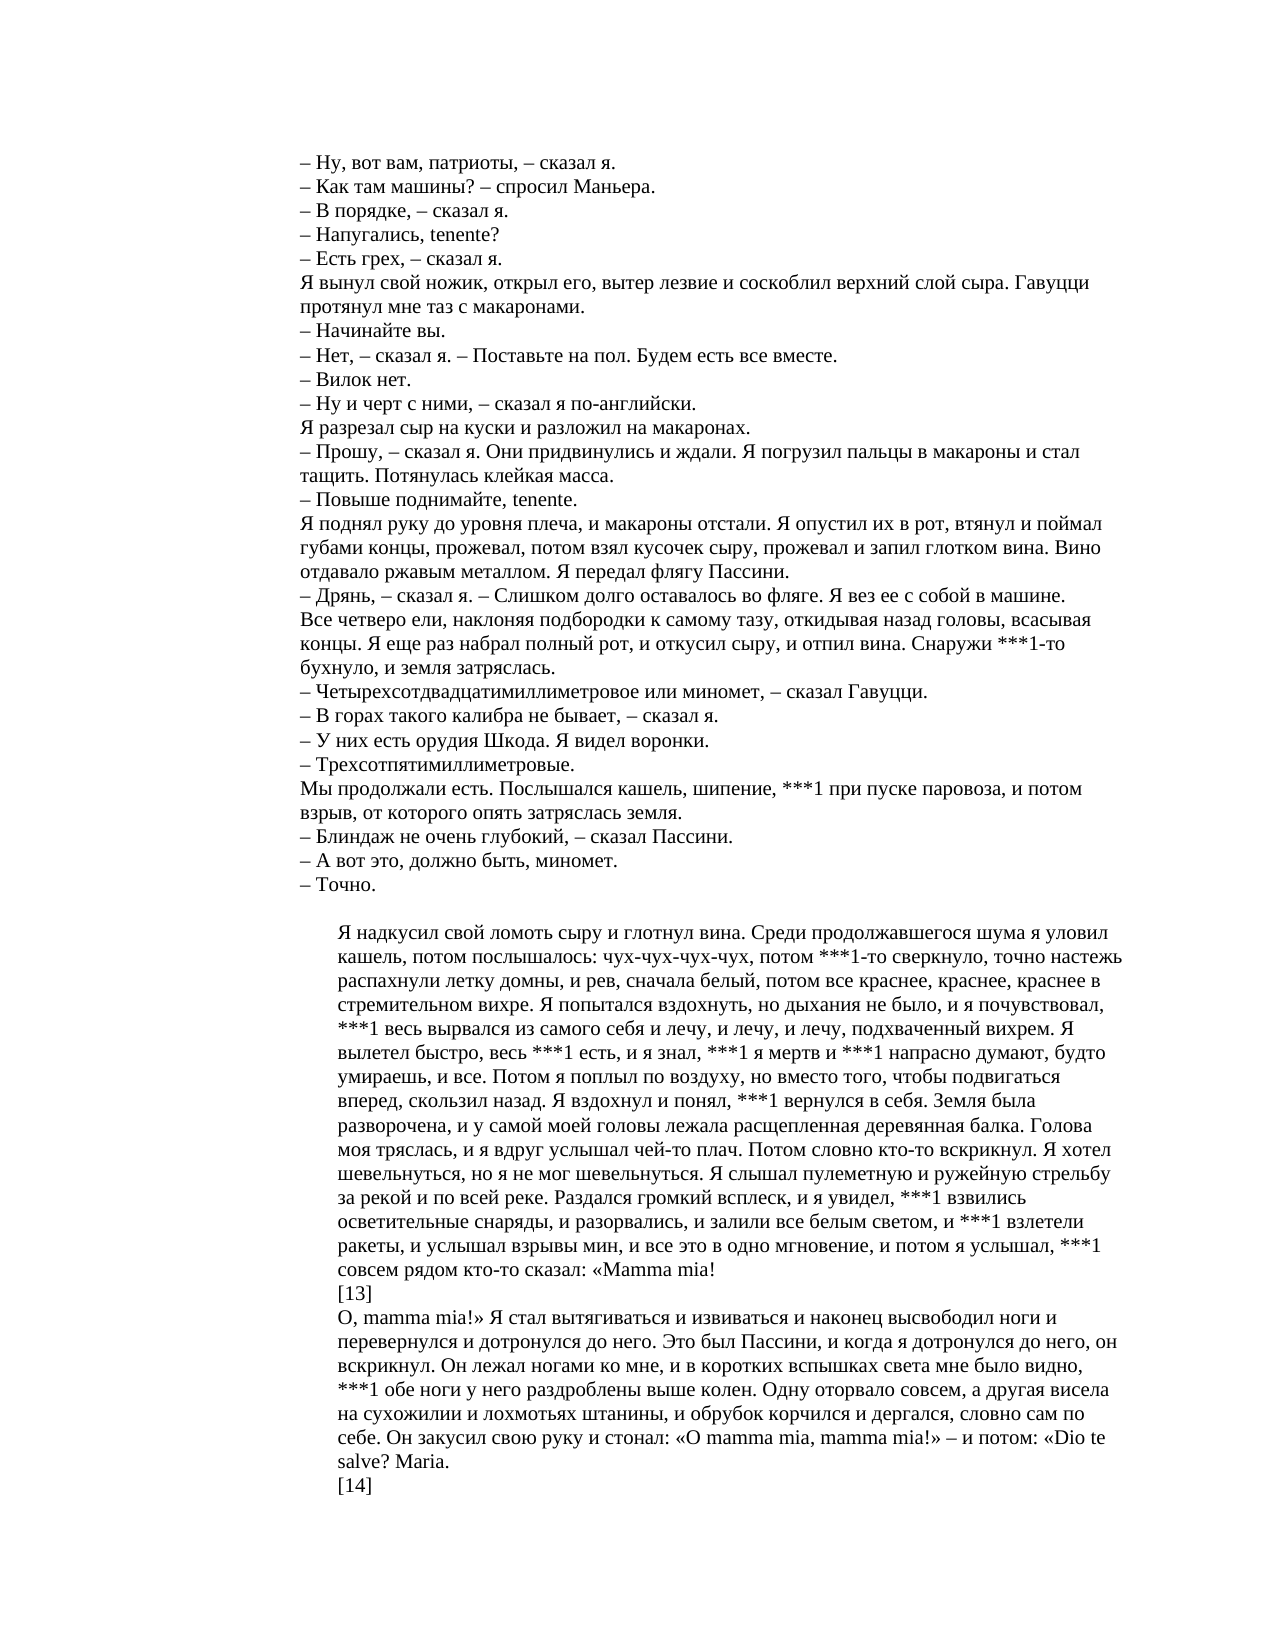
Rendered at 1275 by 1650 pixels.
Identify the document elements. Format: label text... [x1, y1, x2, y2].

text – Трехсотпятимиллиметровые. [300, 752, 1125, 776]
text Мы продолжали есть. Послышался кашель, шипение, ***1 при пуске паровоза, и потом взрыв, от которого опять затряслась земля. [300, 776, 1125, 824]
text Я разрезал сыр на куски и разложил на макаронах. [300, 415, 1125, 439]
text – Есть грех, – сказал я. [300, 246, 1125, 270]
text – Ну, вот вам, патриоты, – сказал я. [300, 150, 1125, 174]
text – Точно. [300, 872, 1125, 896]
text Я поднял руку до уровня плеча, и макароны отстали. Я опустил их в рот, втянул и поймал губами концы, прожевал, потом взял кусочек сыру, прожевал и запил глотком вина. Вино отдавало ржавым металлом. Я передал флягу Пассини. [300, 511, 1125, 583]
text [14] [337, 1473, 1125, 1497]
text – У них есть орудия Шкода. Я видел воронки. [300, 727, 1125, 752]
text – А вот это, должно быть, миномет. [300, 848, 1125, 872]
text – Как там машины? – спросил Маньера. [300, 174, 1125, 198]
text – Начинайте вы. [300, 318, 1125, 342]
text Все четверо ели, наклоняя подбородки к самому тазу, откидывая назад головы, всасывая концы. Я еще раз набрал полный рот, и откусил сыру, и отпил вина. Снаружи ***1-то бухнуло, и земля затряслась. [300, 607, 1125, 679]
text – Четырехсотдвадцатимиллиметровое или миномет, – сказал Гавуцци. [300, 679, 1125, 703]
text – Вилок нет. [300, 367, 1125, 391]
text – Блиндаж не очень глубокий, – сказал Пассини. [300, 824, 1125, 848]
text – Повыше поднимайте, tenente. [300, 487, 1125, 511]
text – В горах такого калибра не бывает, – сказал я. [300, 703, 1125, 727]
text Я надкусил свой ломоть сыру и глотнул вина. Среди продолжавшегося шума я уловил кашель, потом послышалось: чух-чух-чух-чух, потом ***1-то сверкнуло, точно настежь распахнули летку домны, и рев, сначала белый, потом все краснее, краснее, краснее в стремительном вихре. Я попытался вздохнуть, но дыхания не было, и я почувствовал, ***1 весь вырвался из самого себя и лечу, и лечу, и лечу, подхваченный вихрем. Я вылетел быстро, весь ***1 есть, и я знал, ***1 я мертв и ***1 напрасно думают, будто умираешь, и все. Потом я поплыл по воздуху, но вместо того, чтобы подвигаться вперед, скользил назад. Я вздохнул и понял, ***1 вернулся в себя. Земля была разворочена, и у самой моей головы лежала расщепленная деревянная балка. Голова моя тряслась, и я вдруг услышал чей-то плач. Потом словно кто-то вскрикнул. Я хотел шевельнуться, но я не мог шевельнуться. Я слышал пулеметную и ружейную стрельбу за рекой и по всей реке. Раздался громкий всплеск, и я увидел, ***1 взвились осветительные снаряды, и разорвались, и залили все белым светом, и ***1 взлетели ракеты, и услышал взрывы мин, и все это в одно мгновение, и потом я услышал, ***1 совсем рядом кто-то сказал: «Mamma mia! [337, 920, 1125, 1281]
text – В порядке, – сказал я. [300, 198, 1125, 222]
text – Напугались, tenente? [300, 222, 1125, 246]
text – Нет, – сказал я. – Поставьте на пол. Будем есть все вместе. [300, 342, 1125, 367]
text Я вынул свой ножик, открыл его, вытер лезвие и соскоблил верхний слой сыра. Гавуцци протянул мне таз с макаронами. [300, 270, 1125, 318]
text – Дрянь, – сказал я. – Слишком долго оставалось во фляге. Я вез ее с собой в машине. [300, 583, 1125, 607]
text – Прошу, – сказал я. Они придвинулись и ждали. Я погрузил пальцы в макароны и стал тащить. Потянулась клейкая масса. [300, 439, 1125, 487]
text [13] [337, 1281, 1125, 1305]
text – Ну и черт с ними, – сказал я по-английски. [300, 391, 1125, 415]
text O, mamma mia!» Я стал вытягиваться и извиваться и наконец высвободил ноги и перевернулся и дотронулся до него. Это был Пассини, и когда я дотронулся до него, он вскрикнул. Он лежал ногами ко мне, и в коротких вспышках света мне было видно, ***1 обе ноги у него раздроблены выше колен. Одну оторвало совсем, а другая висела на сухожилии и лохмотьях штанины, и обрубок корчился и дергался, словно сам по себе. Он закусил свою руку и стонал: «О mamma mia, mamma mia!» – и потом: «Dio te salve? Maria. [337, 1305, 1125, 1473]
